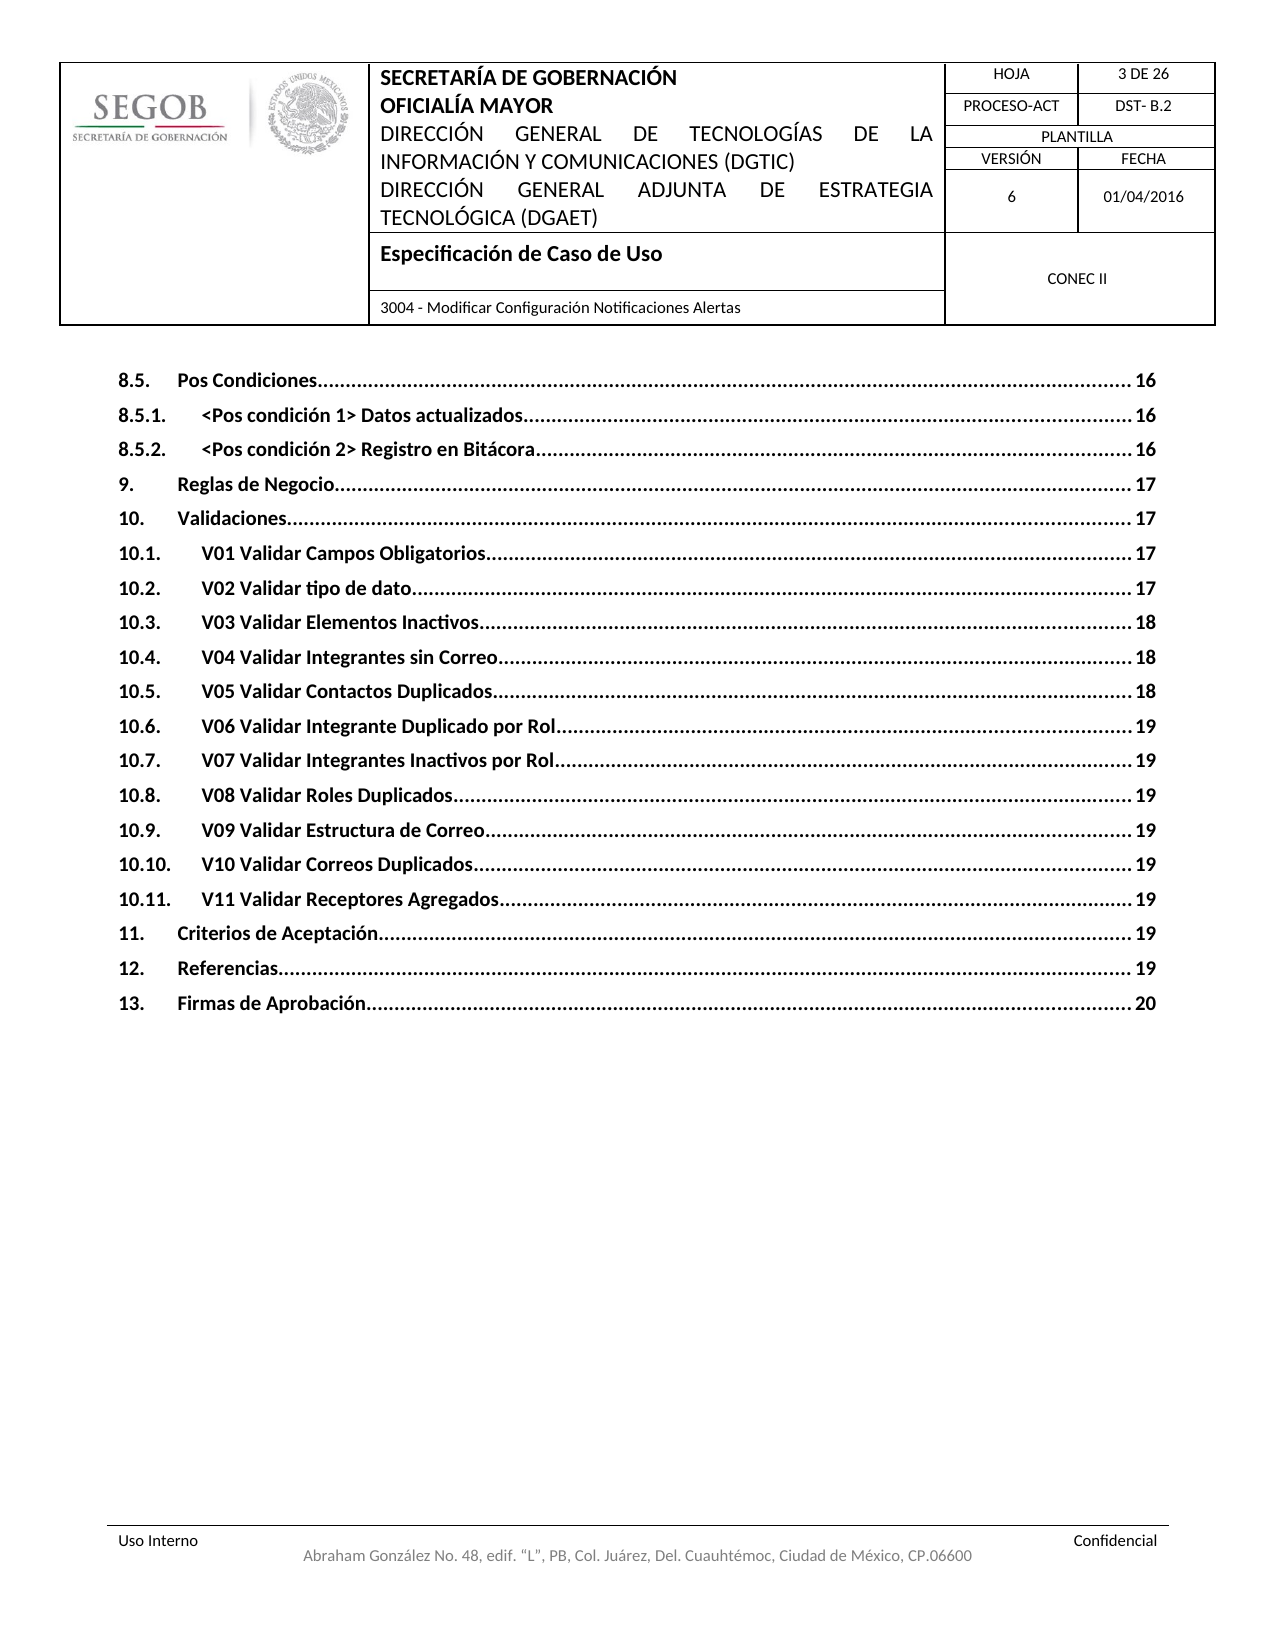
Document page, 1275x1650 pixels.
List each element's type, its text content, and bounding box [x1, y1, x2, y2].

text 11. Criterios de Aceptación 19 [118, 921, 1157, 946]
text 10.6. V06 Validar Integrante Duplicado por Rol 19 [118, 713, 1157, 738]
text 10.7. V07 Validar Integrantes Inactivos por Rol 19 [118, 748, 1157, 773]
text 8.5. Pos Condiciones 16 [118, 367, 1157, 393]
text 8.5.1. <Pos condición 1> Datos actualizados 16 [118, 402, 1157, 427]
text 10.5. V05 Validar Contactos Duplicados 18 [118, 678, 1157, 704]
text 9. Reglas de Negocio 17 [118, 471, 1157, 496]
text 10.9. V09 Validar Estructura de Correo 19 [118, 817, 1157, 842]
text 10.3. V03 Validar Elementos Inactivos 18 [118, 609, 1157, 635]
text 12. Referencias 19 [118, 955, 1157, 981]
text 10.4. V04 Validar Integrantes sin Correo 18 [118, 644, 1157, 669]
picture [72, 71, 353, 175]
text 10.11. V11 Validar Receptores Agregados 19 [118, 886, 1157, 911]
text 10.8. V08 Validar Roles Duplicados 19 [118, 782, 1157, 808]
text 10.1. V01 Validar Campos Obligatorios 17 [118, 540, 1157, 566]
text 13. Firmas de Aprobación 20 [118, 990, 1157, 1015]
text 10.10. V10 Validar Correos Duplicados 19 [118, 851, 1157, 877]
text 10.2. V02 Validar tipo de dato 17 [118, 575, 1157, 600]
text 8.5.2. <Pos condición 2> Registro en Bitácora 16 [118, 436, 1157, 462]
text 10. Validaciones 17 [118, 506, 1157, 531]
